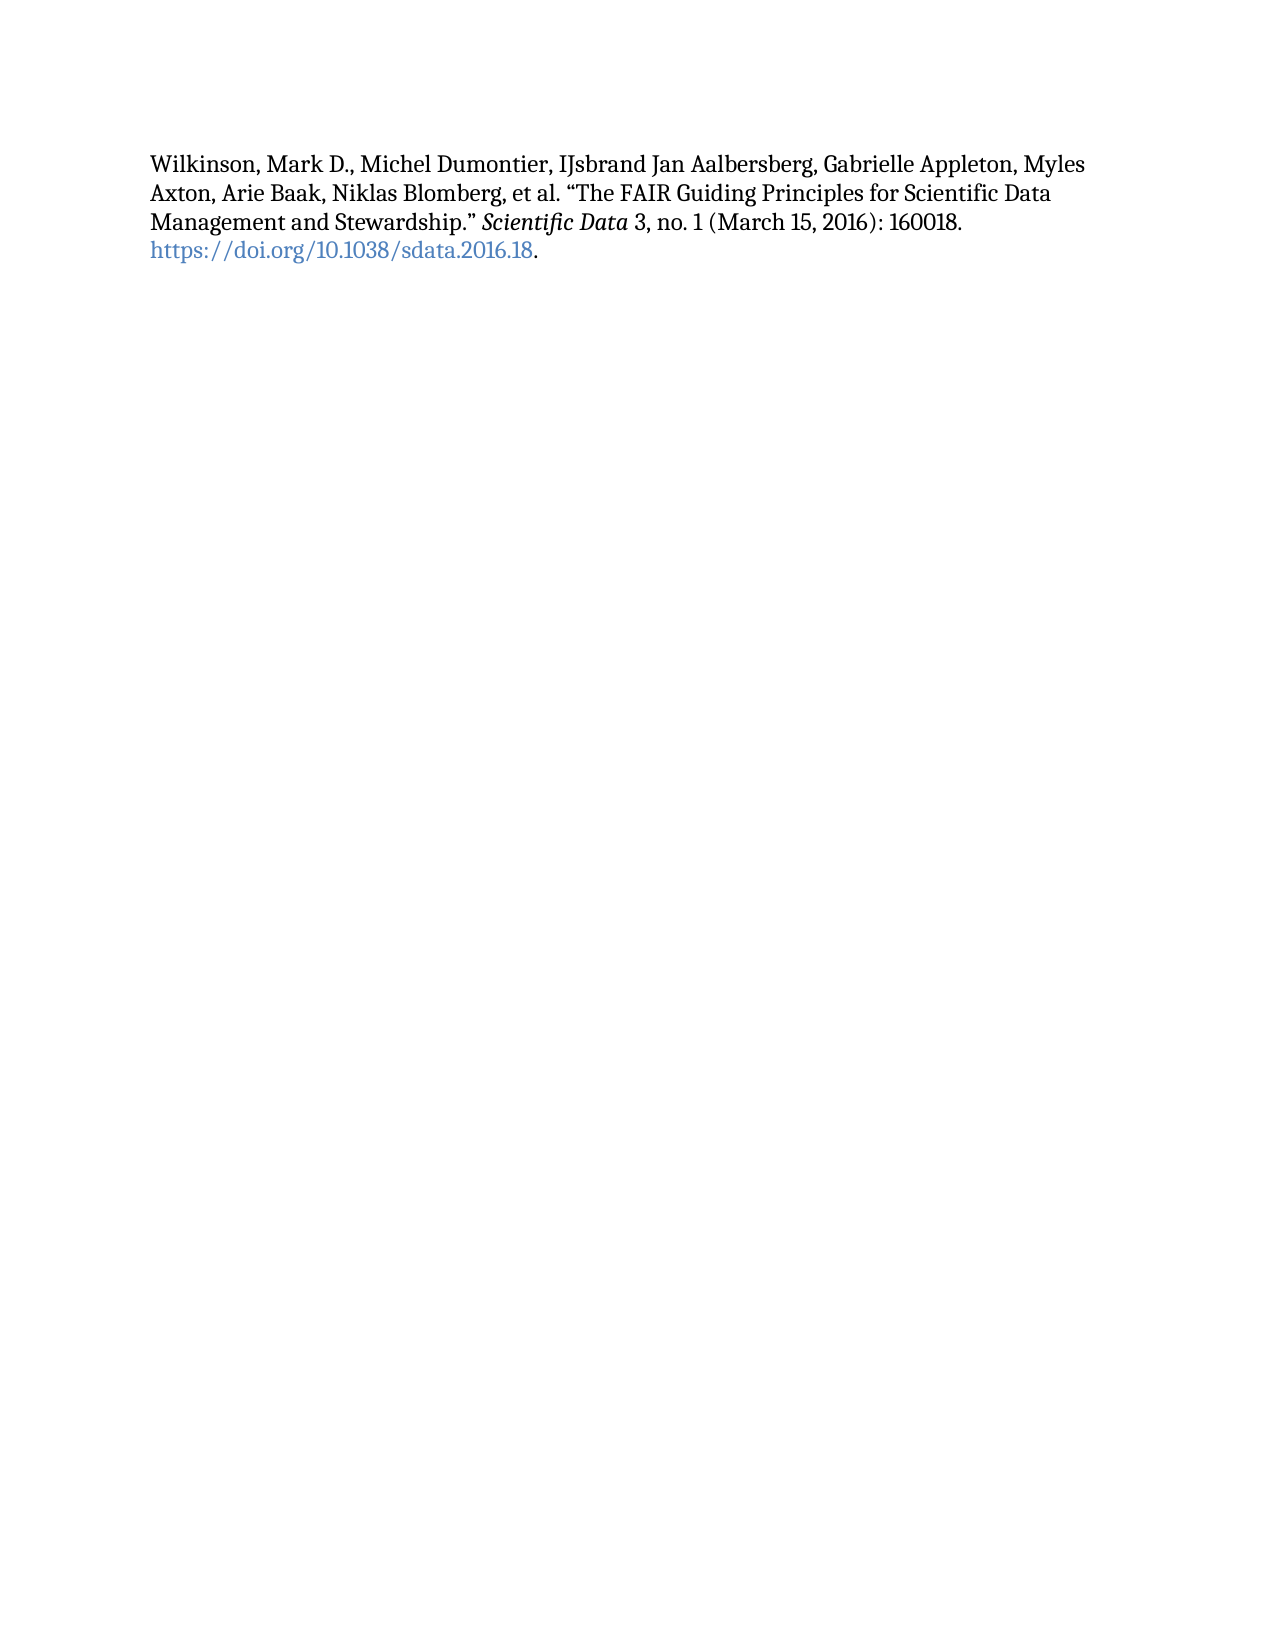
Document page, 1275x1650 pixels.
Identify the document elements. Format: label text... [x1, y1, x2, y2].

text Wilkinson, Mark D., Michel Dumontier, IJsbrand Jan Aalbersberg, Gabrielle Appleton, Myles Axton, Arie Baak, Niklas Blomberg, et al. “The FAIR Guiding Principles for Scientific Data Management and Stewardship.” Scientific Data 3, no. 1 (March 15, 2016): 160018. https://doi.org/10.1038/sdata.2016.18. [150, 150, 1125, 265]
